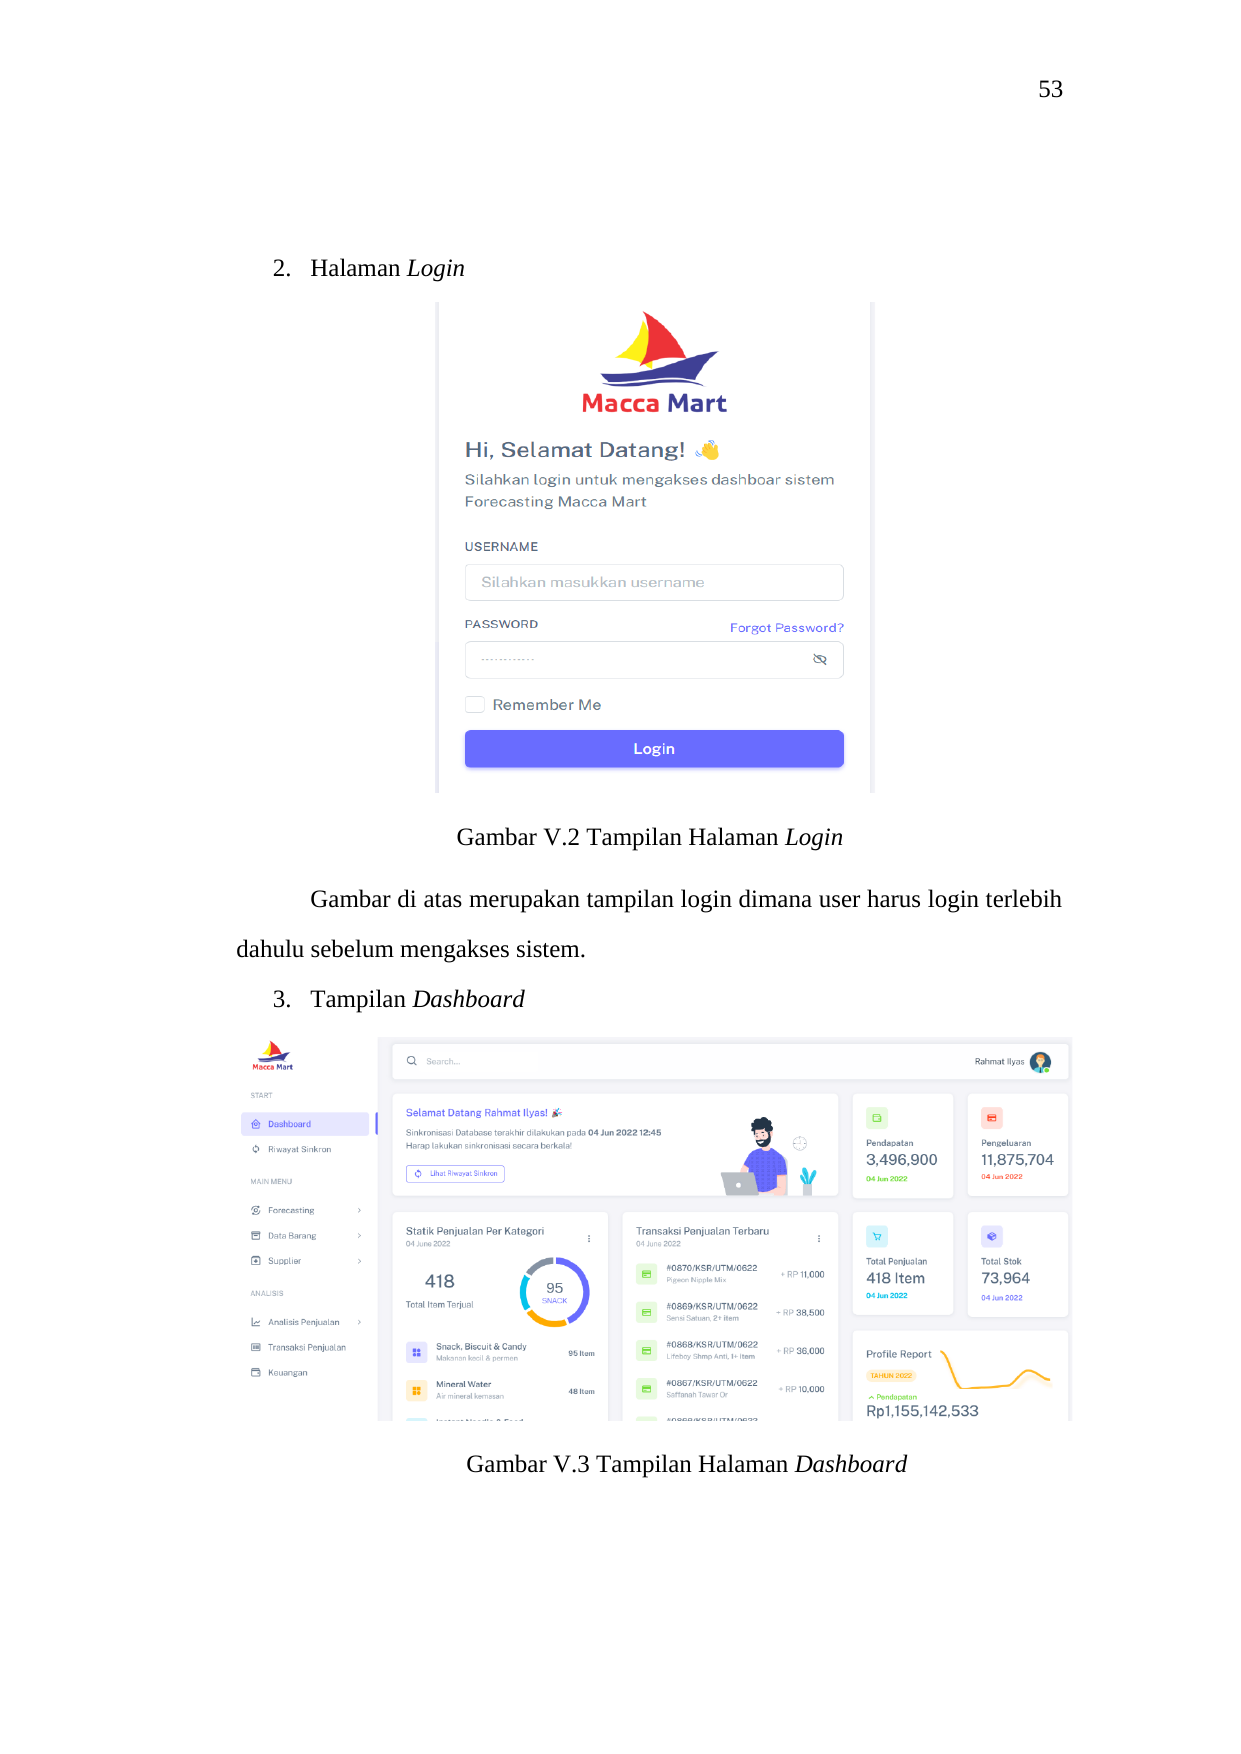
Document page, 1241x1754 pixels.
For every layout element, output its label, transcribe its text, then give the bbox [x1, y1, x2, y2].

picture [241, 1037, 1073, 1421]
list Tampilan Dashboard [273, 967, 1063, 1017]
list Halaman Login [273, 236, 1063, 286]
list Gambar di atas merupakan tampilan login dimana user harus login terlebih dahulu sebelum mengakses sistem. [236, 867, 1063, 967]
picture [435, 302, 876, 793]
